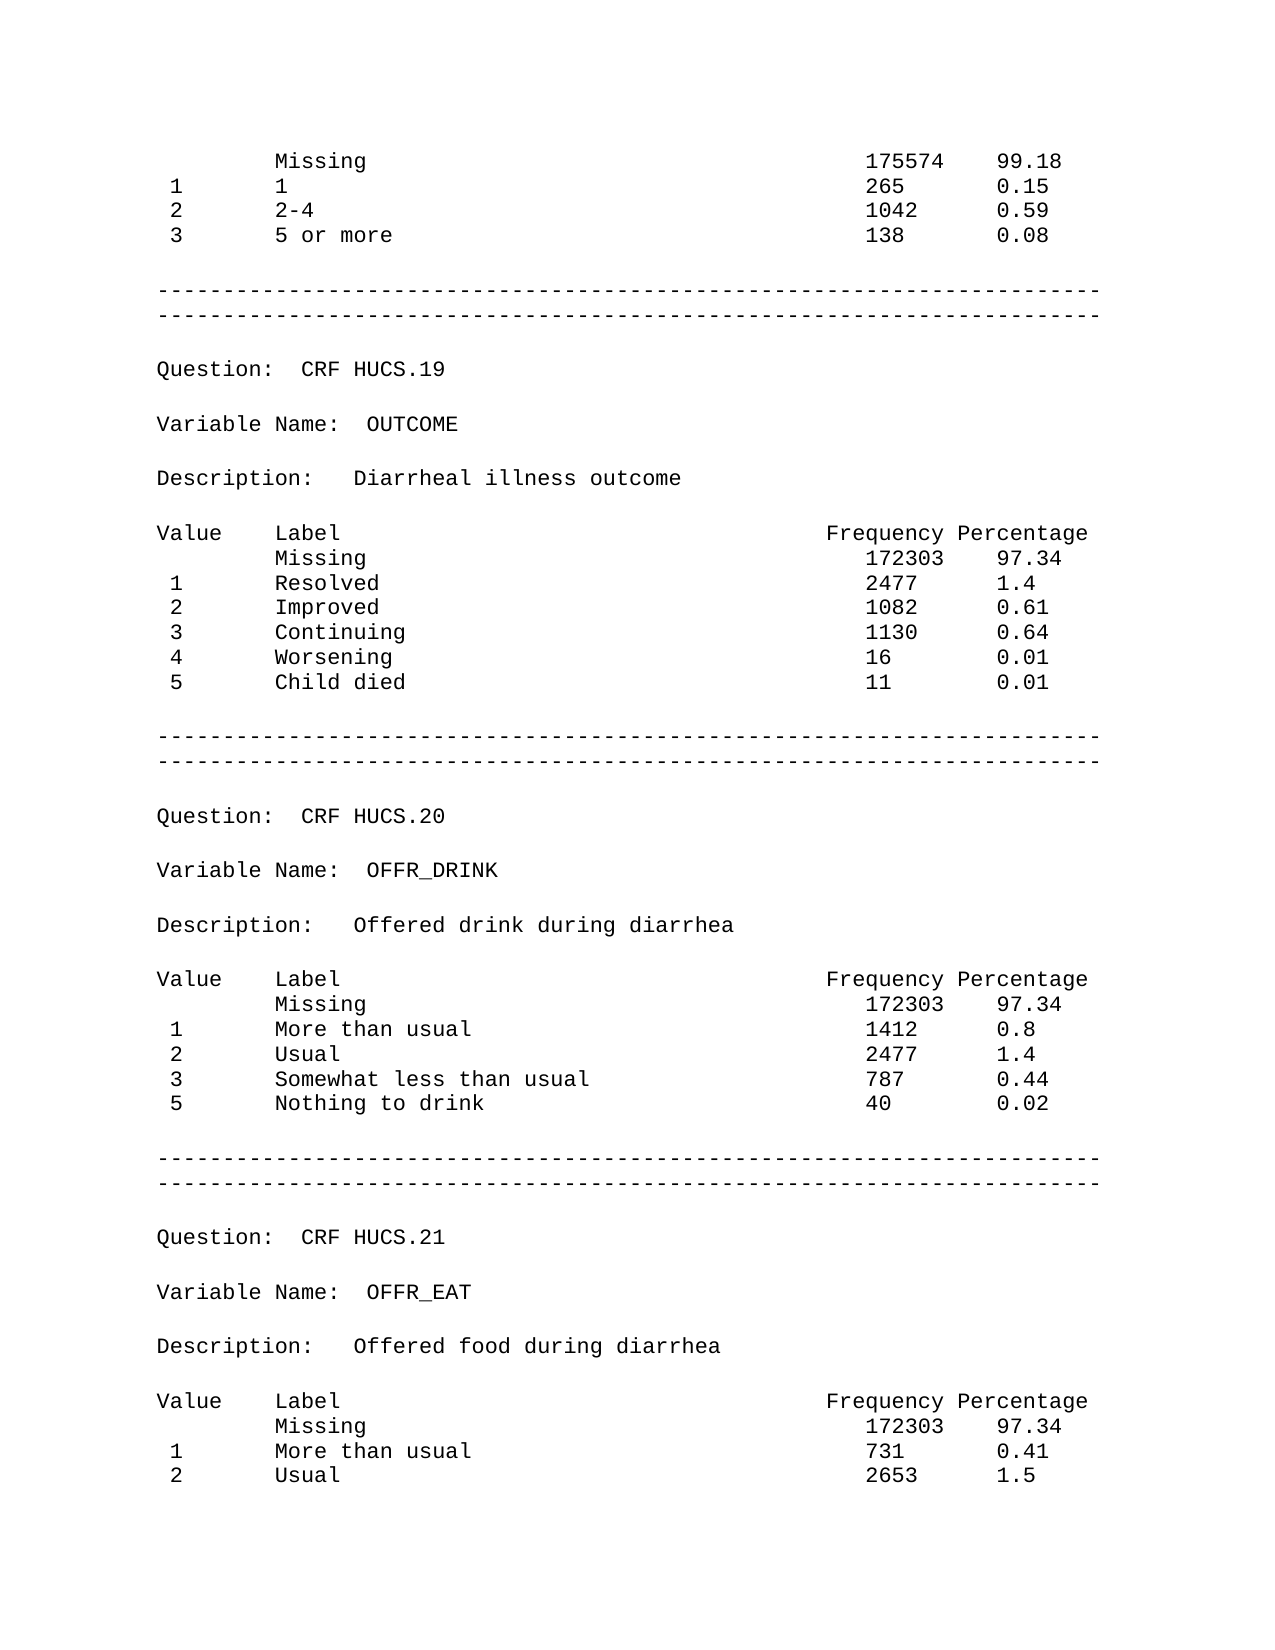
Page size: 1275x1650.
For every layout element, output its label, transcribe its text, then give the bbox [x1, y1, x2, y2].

text Variable Name: OFFR_DRINK [156, 859, 1118, 884]
text 1 Resolved 2477 1.4 [156, 572, 1118, 596]
text Question: CRF HUCS.20 [156, 805, 1118, 829]
text 2 Usual 2653 1.5 [156, 1464, 1118, 1489]
text Missing 172303 97.34 [156, 547, 1118, 572]
text Question: CRF HUCS.21 [156, 1226, 1118, 1251]
text 3 5 or more 138 0.08 [156, 224, 1118, 249]
text Missing 172303 97.34 [156, 1415, 1118, 1440]
text Description: Diarrheal illness outcome [156, 467, 1118, 492]
text Value Label Frequency Percentage [156, 1390, 1118, 1415]
text 1 More than usual 731 0.41 [156, 1440, 1118, 1464]
text Missing 172303 97.34 [156, 993, 1118, 1018]
text 2 Usual 2477 1.4 [156, 1043, 1118, 1068]
text Question: CRF HUCS.19 [156, 358, 1118, 383]
text ------------------------------------------------------------------------ [156, 1147, 1118, 1172]
text Variable Name: OUTCOME [156, 413, 1118, 438]
text 5 Child died 11 0.01 [156, 671, 1118, 696]
text Description: Offered drink during diarrhea [156, 914, 1118, 939]
text Missing 175574 99.18 [156, 150, 1118, 175]
text Value Label Frequency Percentage [156, 522, 1118, 547]
text Description: Offered food during diarrhea [156, 1336, 1118, 1360]
text 5 Nothing to drink 40 0.02 [156, 1092, 1118, 1117]
text 2 Improved 1082 0.61 [156, 596, 1118, 621]
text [156, 279, 1118, 304]
text 4 Worsening 16 0.01 [156, 646, 1118, 671]
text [156, 304, 1118, 328]
text Value Label Frequency Percentage [156, 968, 1118, 993]
text 3 Continuing 1130 0.64 [156, 621, 1118, 646]
text ------------------------------------------------------------------------ [156, 750, 1118, 775]
text 1 More than usual 1412 0.8 [156, 1018, 1118, 1043]
text Variable Name: OFFR_EAT [156, 1281, 1118, 1306]
text 1 1 265 0.15 [156, 175, 1118, 199]
text ------------------------------------------------------------------------ [156, 725, 1118, 750]
text 3 Somewhat less than usual 787 0.44 [156, 1068, 1118, 1092]
text 2 2-4 1042 0.59 [156, 199, 1118, 224]
text ------------------------------------------------------------------------ [156, 1172, 1118, 1197]
